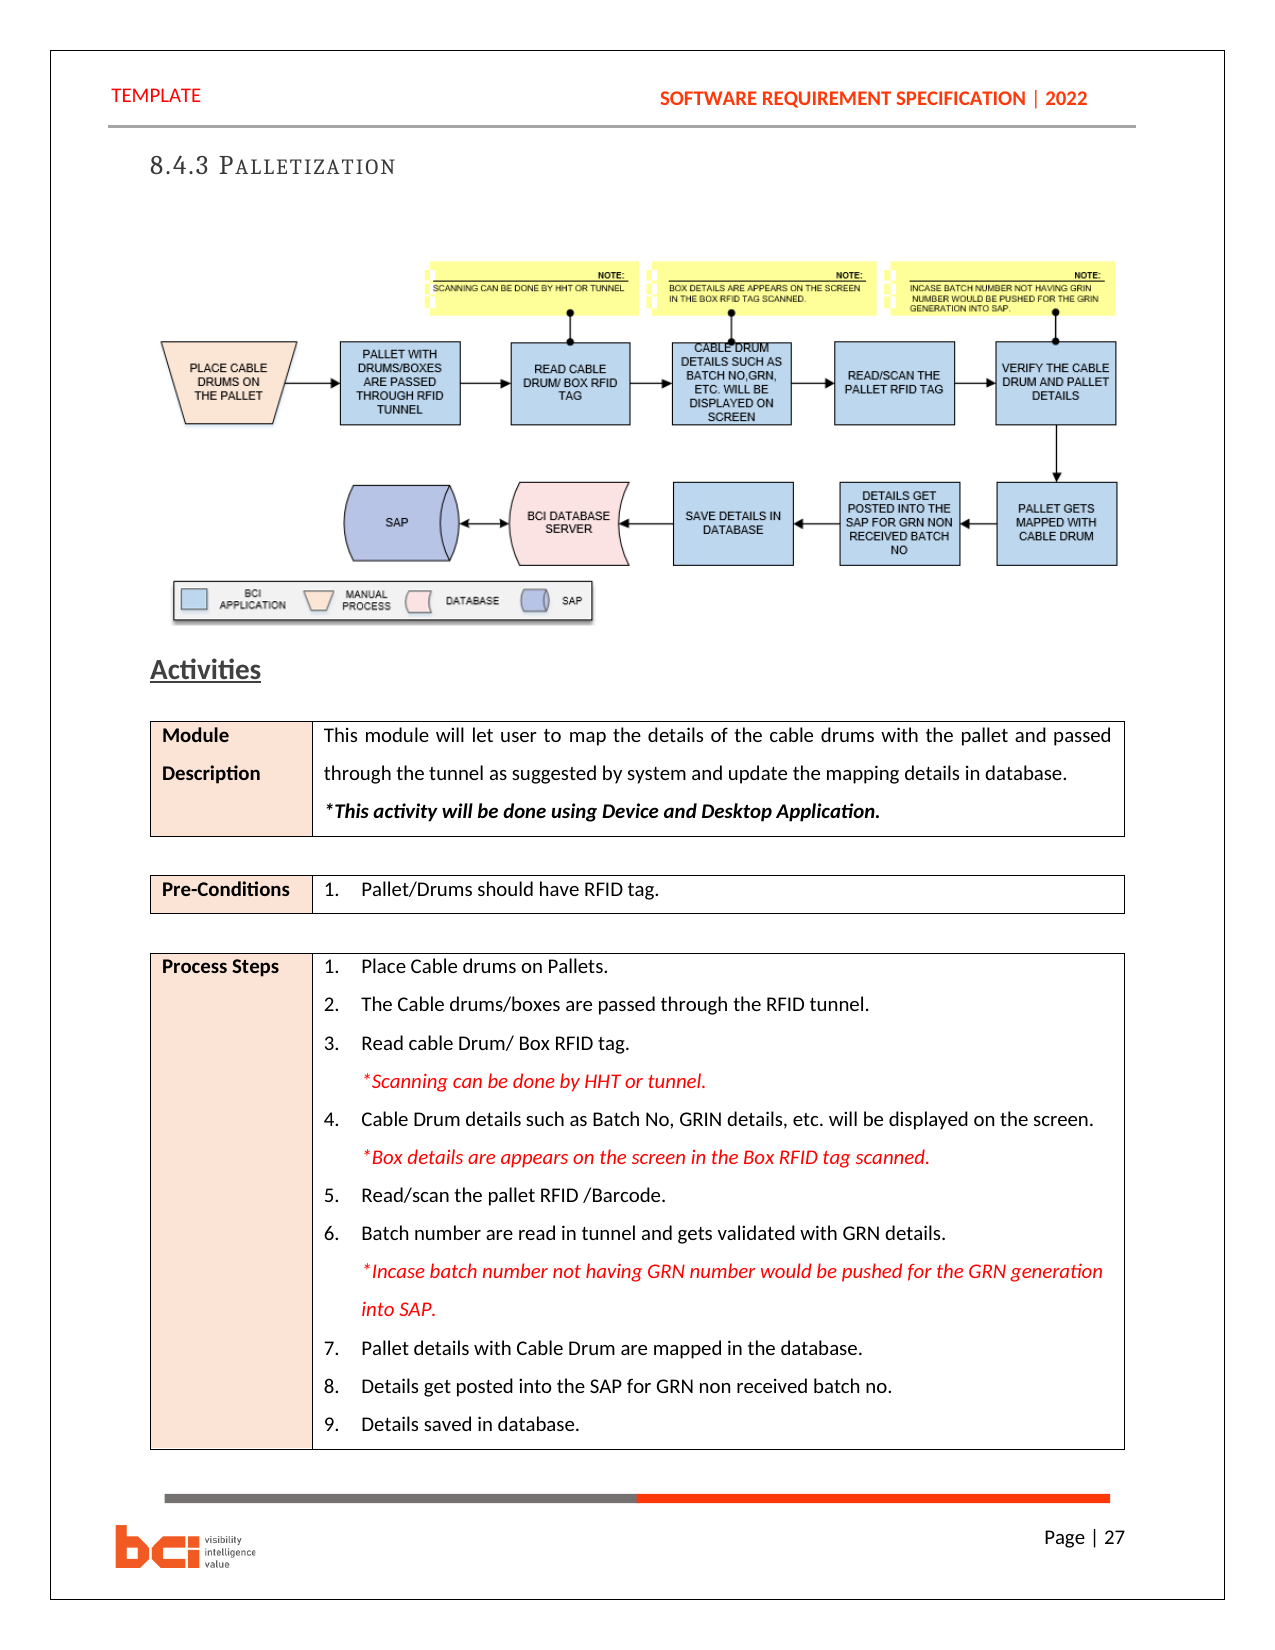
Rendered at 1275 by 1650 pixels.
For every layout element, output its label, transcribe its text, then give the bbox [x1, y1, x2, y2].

table_header Place Cable drums on Pallets. The Cable drums/boxes are passed through the RFID tunnel. Read cable Drum/ Box RFID tag. *Scanning can be done by HHT or tunnel. Cable Drum details such as Batch No, GRIN details, etc. will be displayed on the screen. *Box details are appears on the screen in the Box RFID tag scanned. Read/scan the pallet RFID /Barcode. Batch number are read in tunnel and gets validated with GRN details. *Incase batch number not having GRN number would be pushed for the GRN generation into SAP. Pallet details with Cable Drum are mapped in the database. Details get posted into the SAP for GRN non received batch no. Details saved in database. [313, 954, 1124, 1448]
subtitle Palletization [150, 150, 1125, 181]
table_header Module Description [151, 722, 312, 836]
table_header Process Steps [151, 954, 312, 1448]
picture [114, 1520, 255, 1568]
table_header Pallet/Drums should have RFID tag. [313, 876, 1124, 913]
text Activities [150, 651, 1125, 687]
picture [150, 255, 1125, 633]
table_header Pre-Conditions [151, 876, 312, 913]
table_header This module will let user to map the details of the cable drums with the pallet and passed through the tunnel as suggested by system and update the mapping details in database. *This activity will be done using Device and Desktop Application. [313, 722, 1124, 836]
